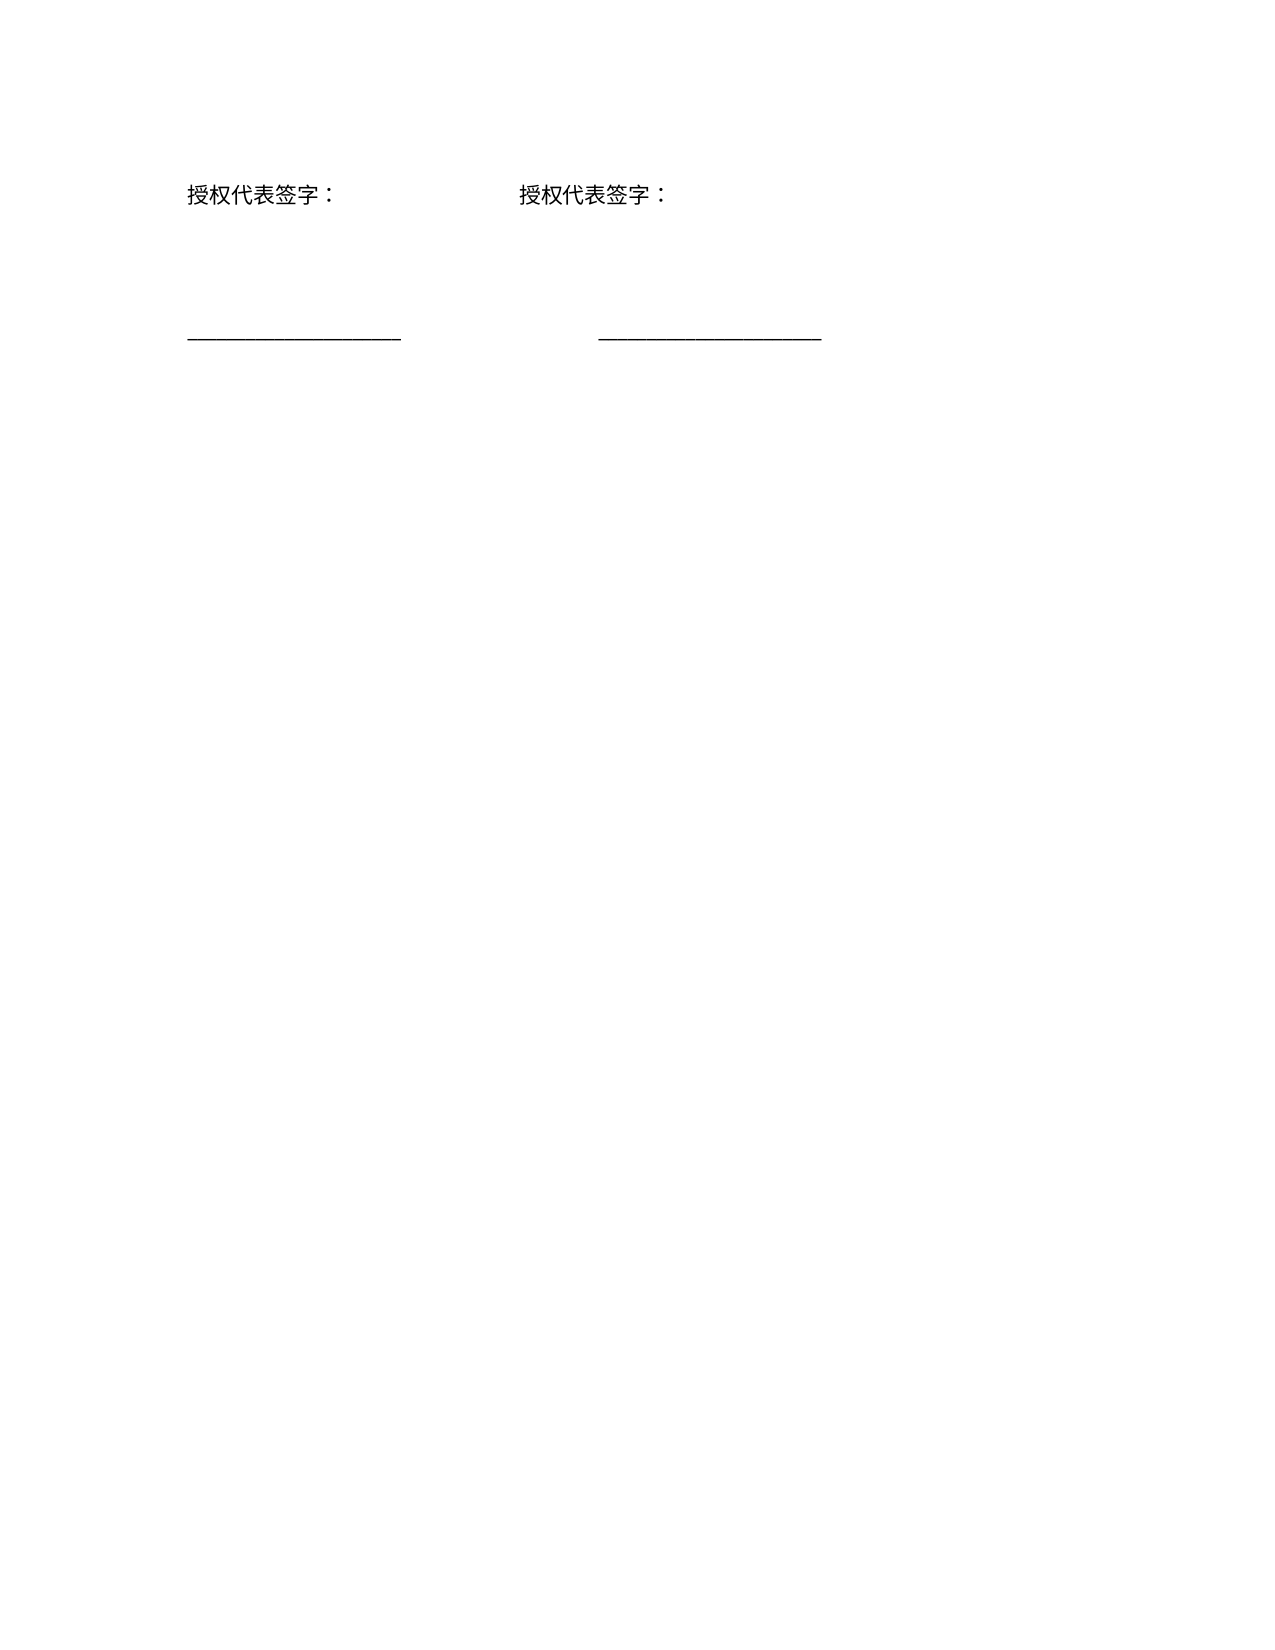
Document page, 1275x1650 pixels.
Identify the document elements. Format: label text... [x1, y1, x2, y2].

text ______________________ _______________________ [187, 314, 1087, 344]
text 授权代表签字： 授权代表签字： [187, 178, 1087, 209]
